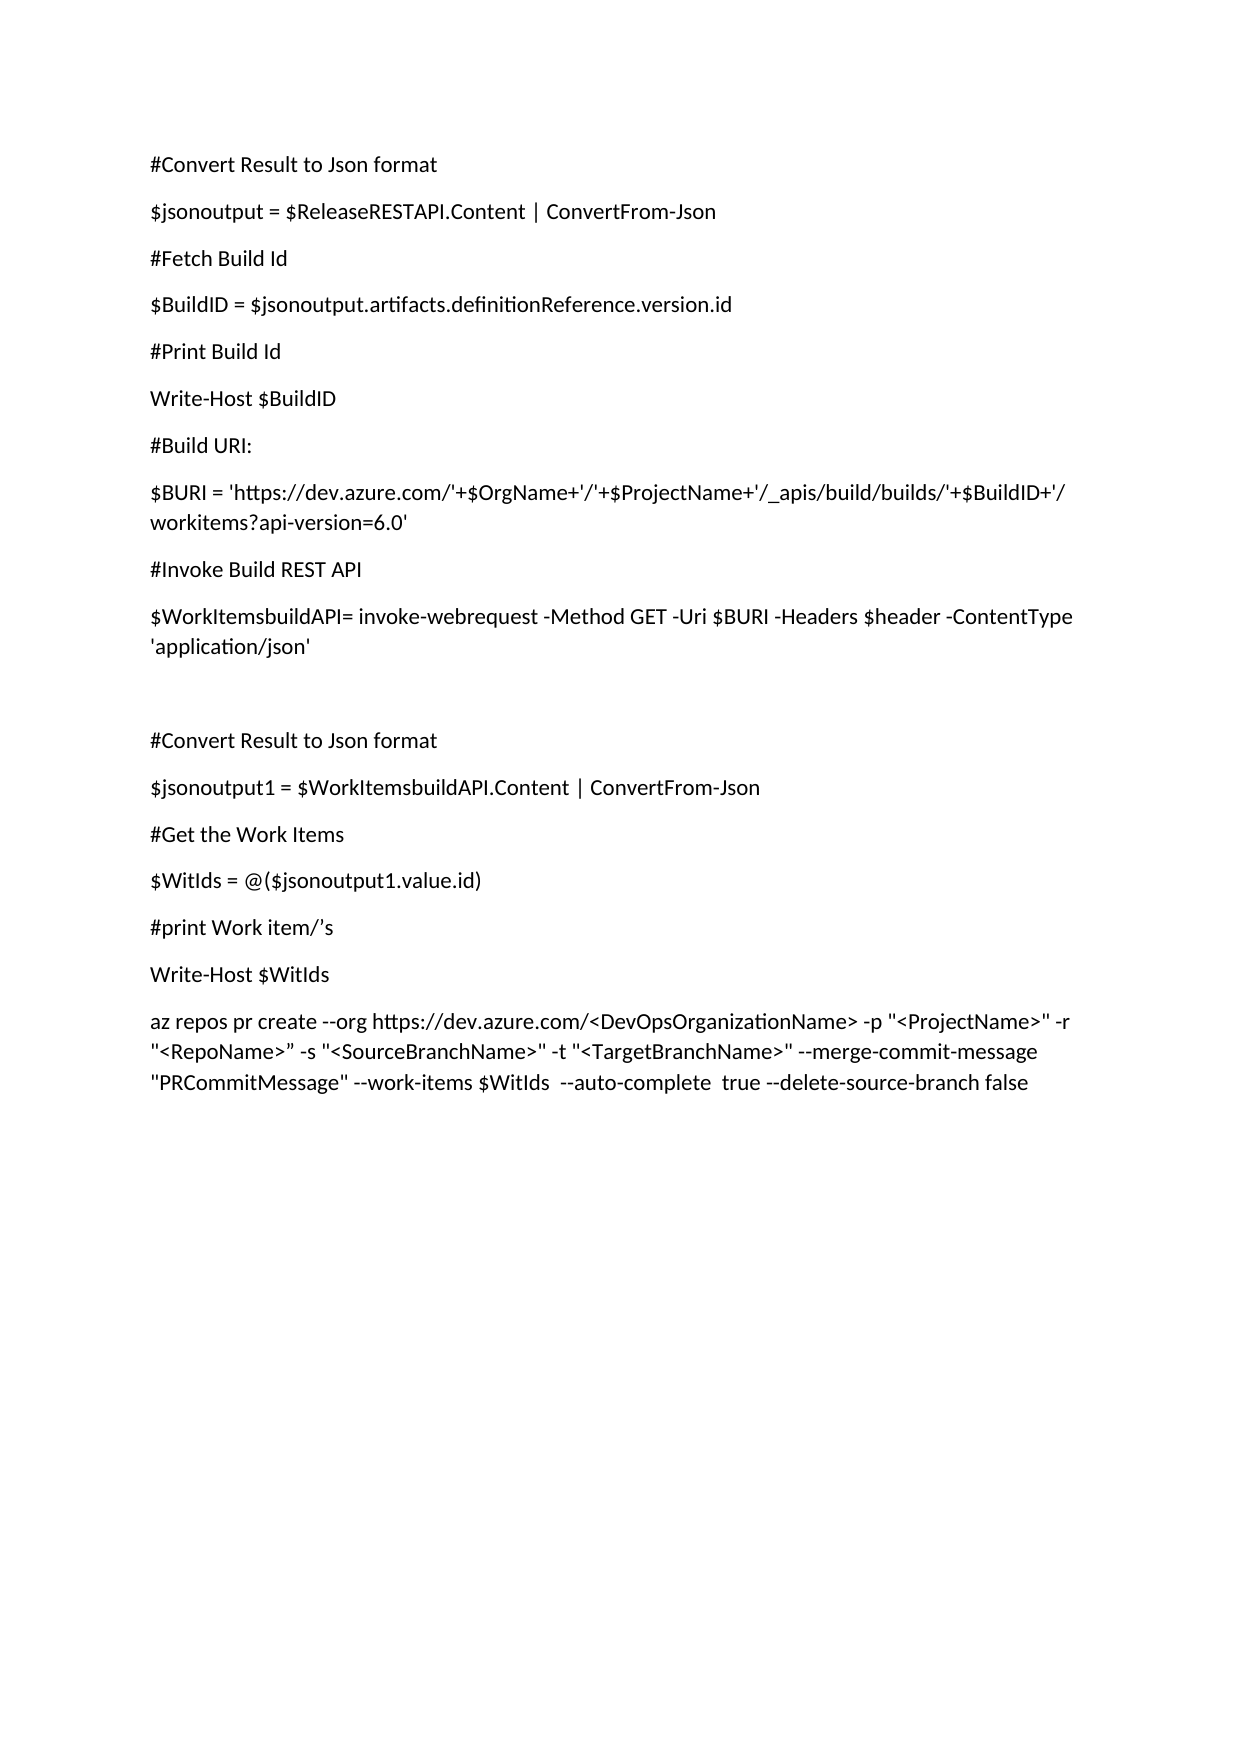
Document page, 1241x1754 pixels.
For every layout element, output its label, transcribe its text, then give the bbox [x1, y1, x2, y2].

text #Invoke Build REST API [150, 555, 1090, 583]
text #Convert Result to Json format [150, 726, 1090, 754]
text #Convert Result to Json format [150, 150, 1090, 178]
text $WorkItemsbuildAPI= invoke-webrequest -Method GET -Uri $BURI -Headers $header -ContentType 'application/json' [150, 602, 1090, 660]
text #Get the Work Items [150, 820, 1090, 848]
text az repos pr create --org https://dev.azure.com/<DevOpsOrganizationName> -p "<ProjectName>" -r "<RepoName>” -s "<SourceBranchName>" -t "<TargetBranchName>" --merge-commit-message "PRCommitMessage" --work-items $WitIds --auto-complete true --delete-source-branch false [150, 1007, 1090, 1096]
text $BuildID = $jsonoutput.artifacts.definitionReference.version.id [150, 291, 1090, 319]
text $jsonoutput1 = $WorkItemsbuildAPI.Content | ConvertFrom-Json [150, 773, 1090, 801]
text Write-Host $BuildID [150, 384, 1090, 412]
text #Fetch Build Id [150, 244, 1090, 272]
text #print Work item/’s [150, 913, 1090, 942]
text $WitIds = @($jsonoutput1.value.id) [150, 867, 1090, 895]
text #Print Build Id [150, 337, 1090, 366]
text #Build URI: [150, 431, 1090, 459]
text Write-Host $WitIds [150, 960, 1090, 988]
text $BURI = 'https://dev.azure.com/'+$OrgName+'/'+$ProjectName+'/_apis/build/builds/'+$BuildID+'/workitems?api-version=6.0' [150, 478, 1090, 536]
text $jsonoutput = $ReleaseRESTAPI.Content | ConvertFrom-Json [150, 197, 1090, 225]
